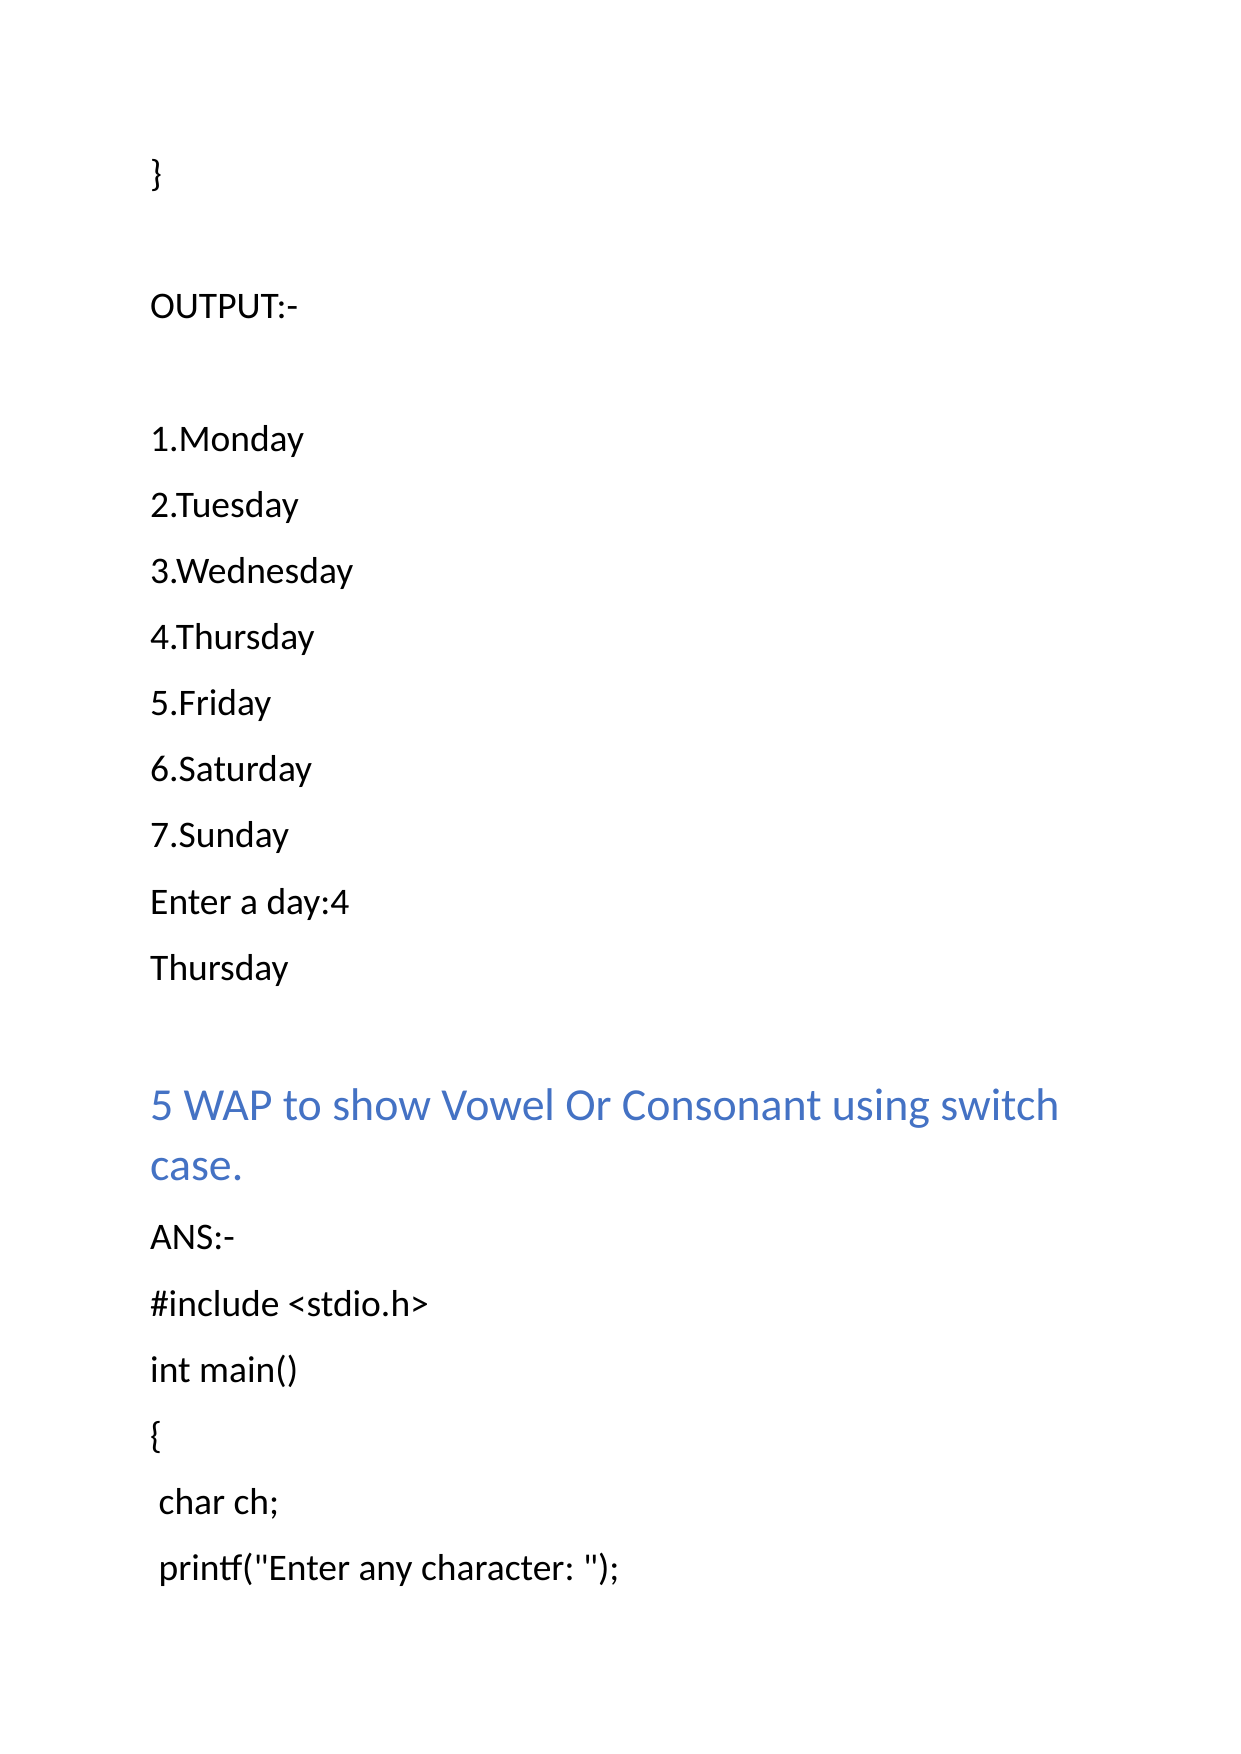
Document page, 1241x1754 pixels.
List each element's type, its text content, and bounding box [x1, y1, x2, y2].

text 5.Friday [150, 679, 1090, 725]
text 6.Saturday [150, 745, 1090, 791]
text Enter a day:4 [150, 878, 1090, 923]
text 3.Wednesday [150, 547, 1090, 593]
text OUTPUT:- [150, 282, 1090, 328]
text 5 WAP to show Vowel Or Consonant using switch case. [150, 1076, 1090, 1192]
text char ch; [150, 1478, 1090, 1524]
text #include <stdio.h> [150, 1279, 1090, 1325]
text ANS:- [150, 1213, 1090, 1259]
text 4.Thursday [150, 613, 1090, 659]
text int main() [150, 1346, 1090, 1391]
text } [150, 150, 1090, 196]
text 1.Monday [150, 414, 1090, 460]
text { [150, 1412, 1090, 1458]
text 2.Tuesday [150, 481, 1090, 527]
text printf("Enter any character: "); [150, 1544, 1090, 1590]
text Thursday [150, 944, 1090, 989]
text 7.Sunday [150, 811, 1090, 857]
